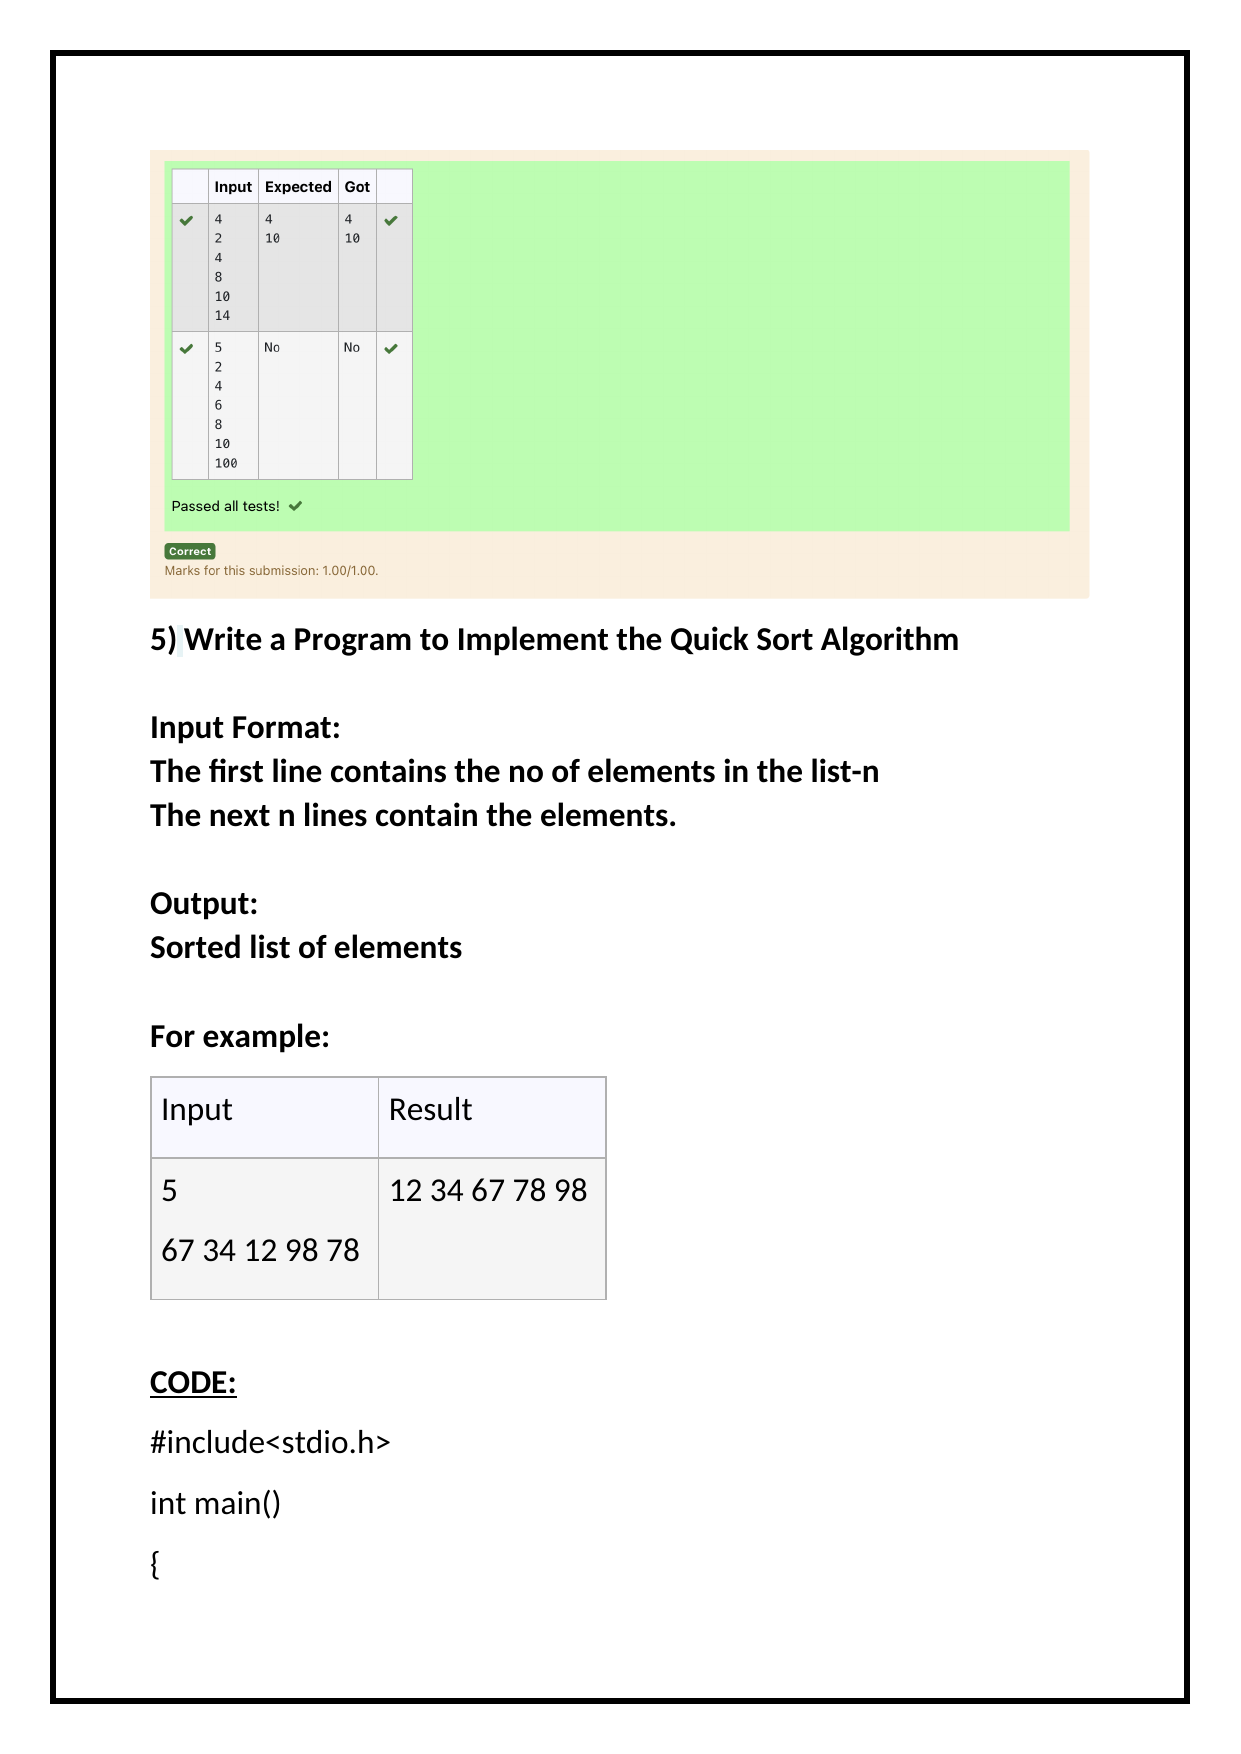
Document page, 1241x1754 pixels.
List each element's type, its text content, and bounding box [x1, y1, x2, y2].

table_header Input [152, 1078, 378, 1157]
text 5) Write a Program to Implement the Quick Sort Algorithm Input Format: The first line contains the no of elements in the list-n The next n lines contain the elements. Output: Sorted list of elements [150, 618, 1090, 997]
text #include<stdio.h> [150, 1422, 1090, 1462]
table_header Result [379, 1078, 605, 1157]
text For example: [150, 1015, 1090, 1056]
table_cell 12 34 67 78 98 [379, 1159, 605, 1299]
text int main() [150, 1482, 1090, 1523]
text { [150, 1543, 1090, 1583]
text CODE: [150, 1361, 1090, 1402]
picture [150, 150, 1091, 599]
table_cell 5 67 34 12 98 78 [152, 1159, 378, 1299]
